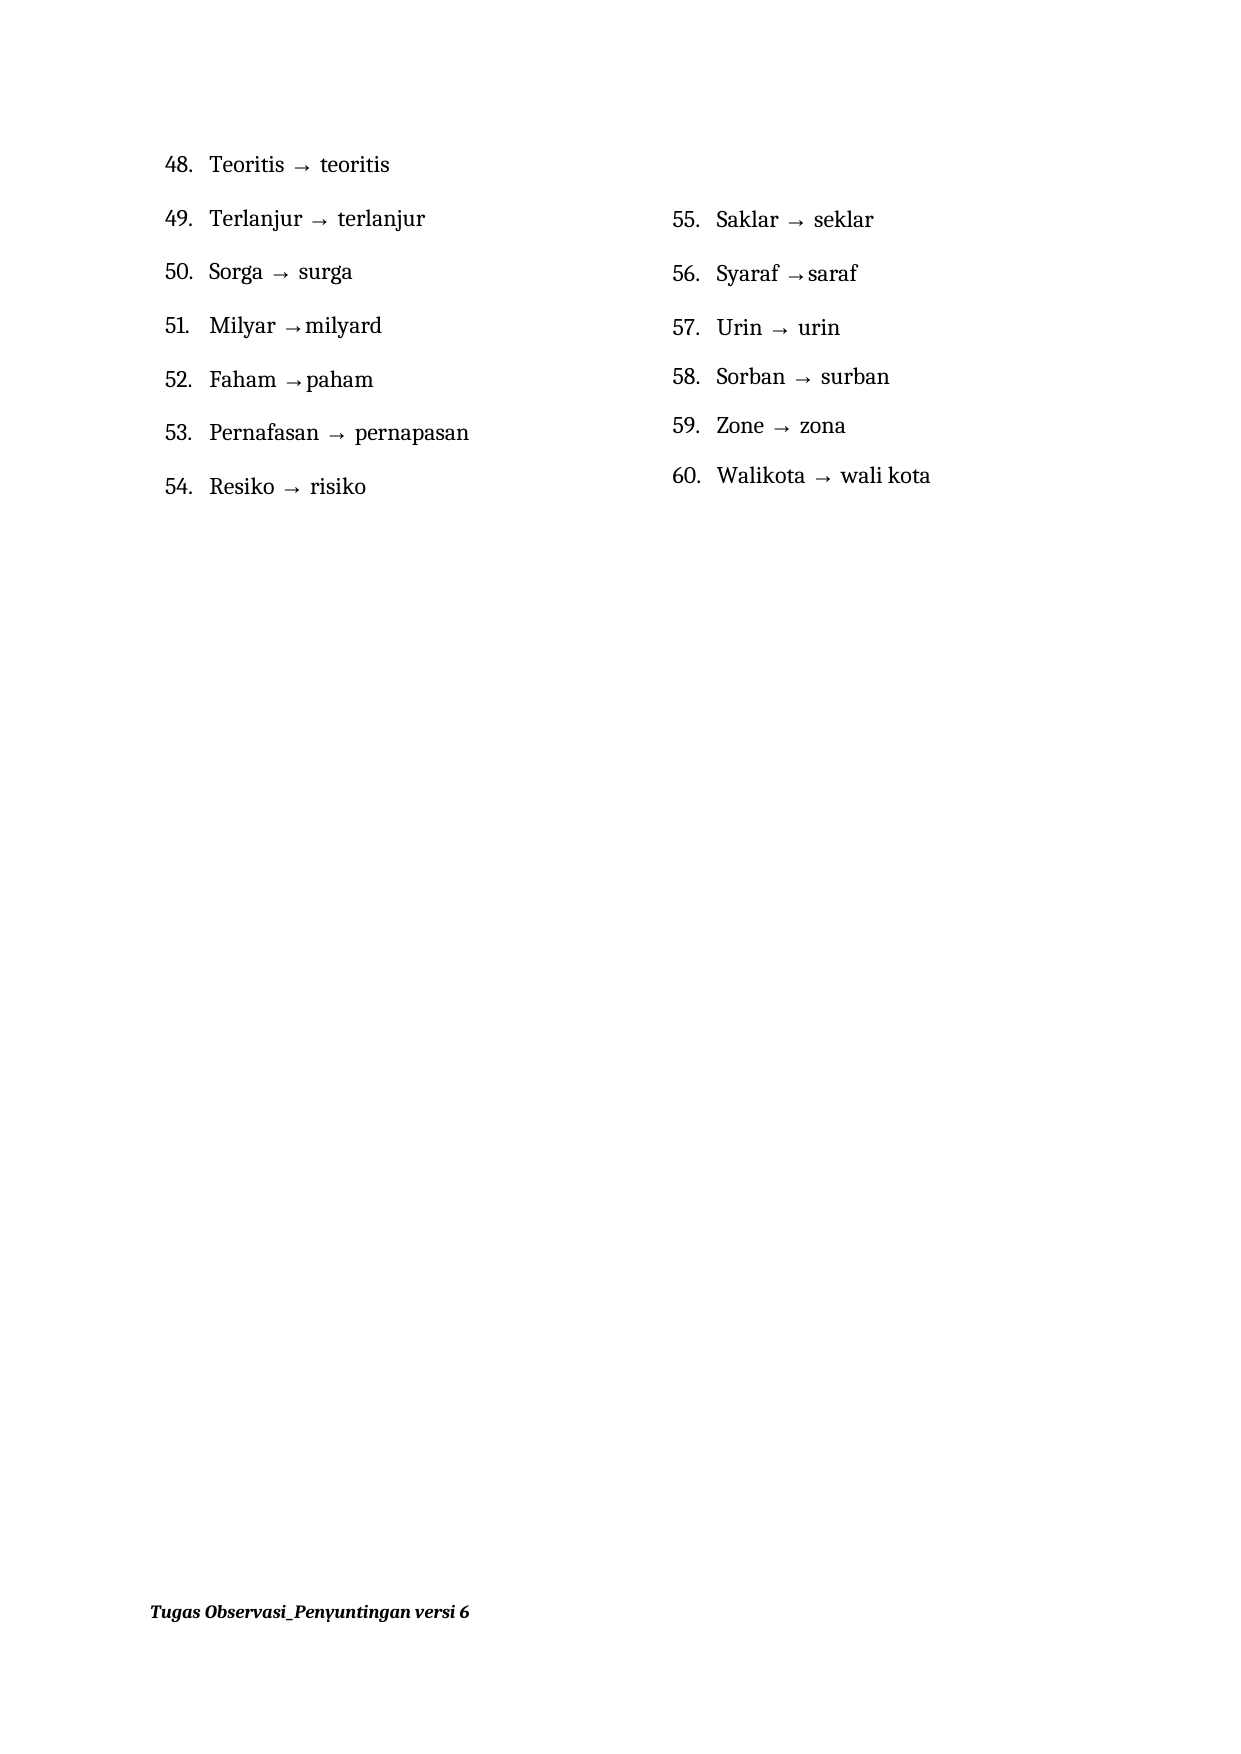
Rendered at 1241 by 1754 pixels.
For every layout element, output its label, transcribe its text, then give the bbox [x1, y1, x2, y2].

list Saklar → seklar [672, 205, 1090, 234]
list Milyar →milyard [165, 311, 583, 339]
list Pernafasan → pernapasan [165, 418, 583, 447]
list Teoritis → teoritis [165, 150, 583, 178]
list Terlanjur → terlanjur [165, 204, 583, 232]
list Resiko → risiko [165, 472, 583, 500]
list Zone → zona [672, 411, 1090, 440]
list Faham →paham [165, 364, 583, 393]
list Sorban → surban [672, 362, 1090, 390]
list Syaraf →saraf [672, 259, 1090, 287]
list Urin → urin [672, 312, 1090, 341]
list Sorga → surga [165, 257, 583, 286]
list Walikota → wali kota [672, 461, 1090, 489]
